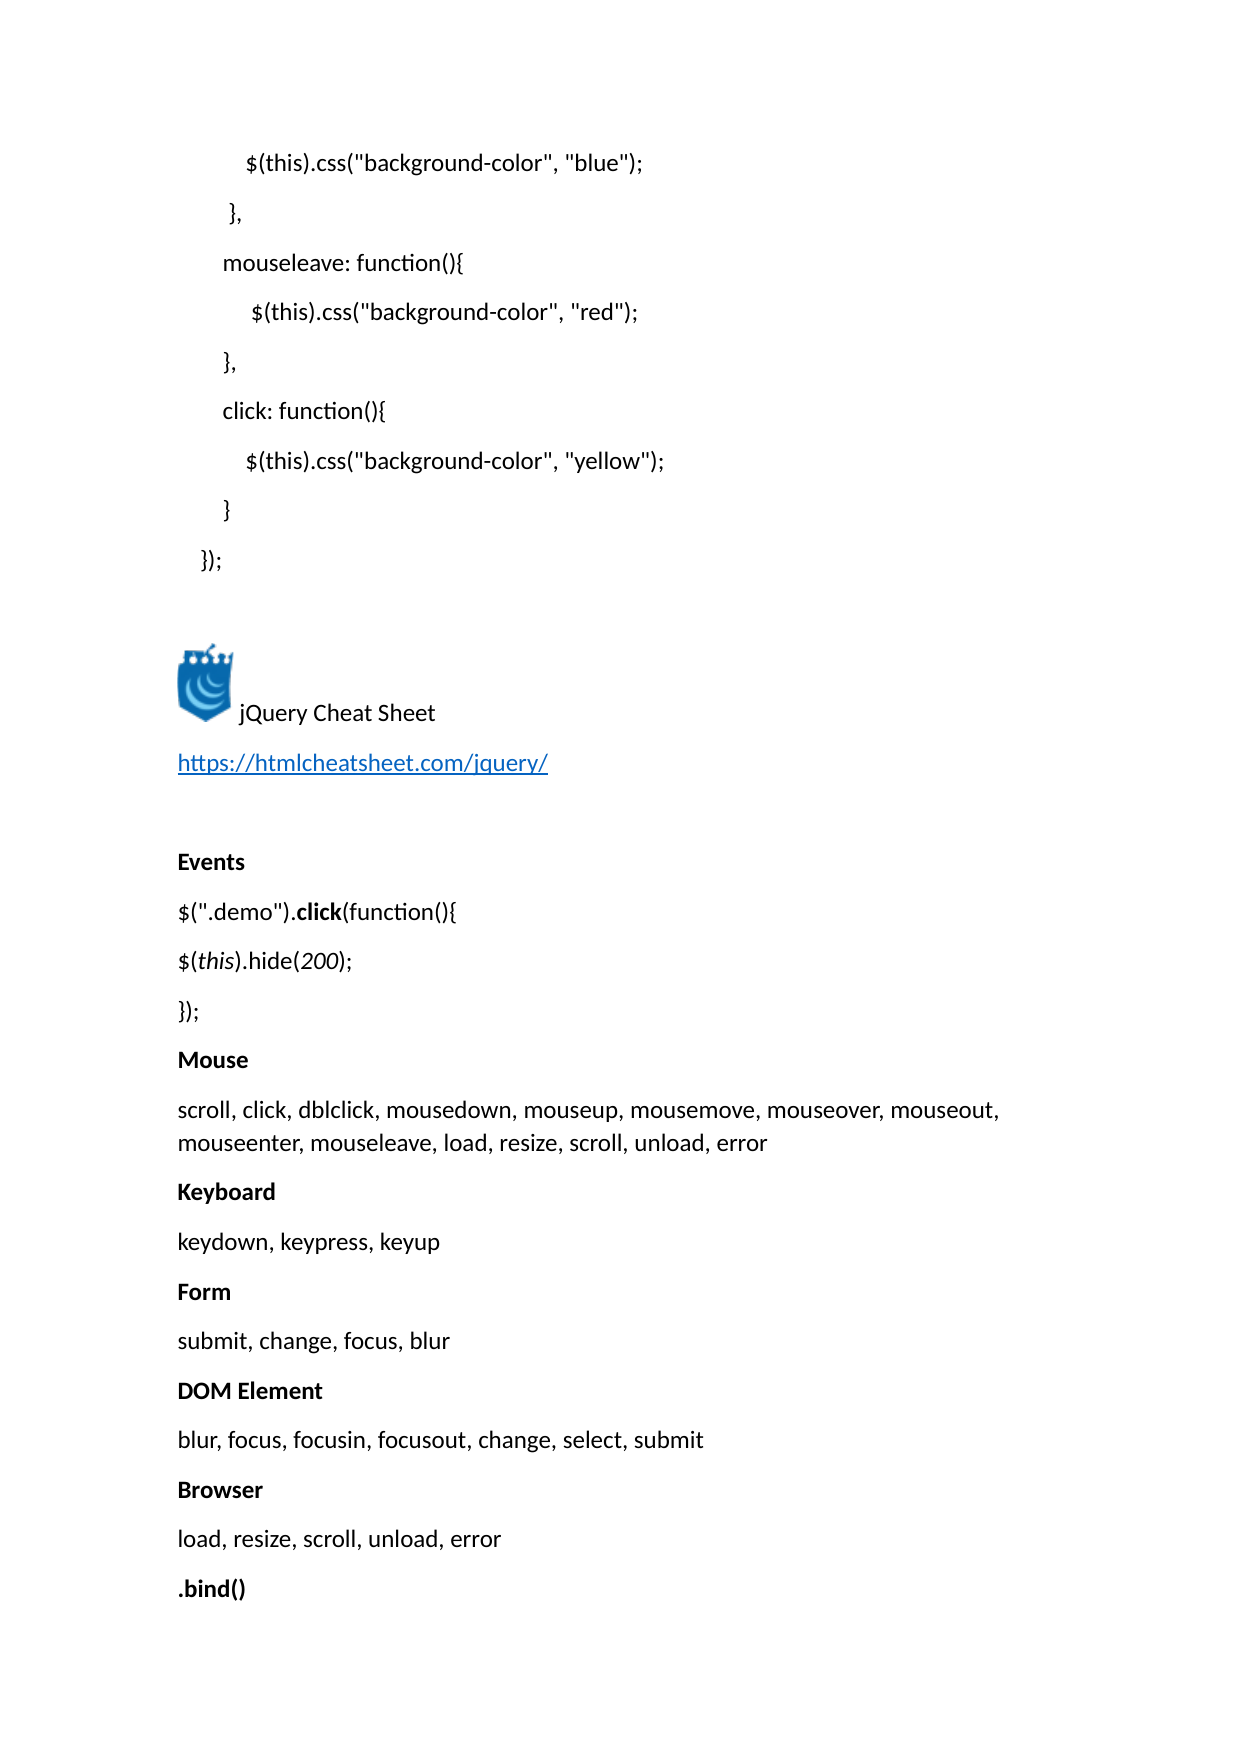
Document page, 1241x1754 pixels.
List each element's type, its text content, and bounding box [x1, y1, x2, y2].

text mouseleave: function(){ [177, 247, 1063, 277]
text Mouse [177, 1044, 1063, 1075]
text .bind() [177, 1573, 1063, 1604]
picture [177, 643, 234, 722]
text } [177, 495, 1063, 525]
text }); [177, 544, 1063, 575]
text Browser [177, 1474, 1063, 1504]
text }, [177, 197, 1063, 228]
text $(this).css("background-color", "yellow"); [177, 445, 1063, 476]
text https://htmlcheatsheet.com/jquery/ [177, 747, 1063, 777]
text scroll, click, dblclick, mousedown, mouseup, mousemove, mouseover, mouseout, mouseenter, mouseleave, load, resize, scroll, unload, error [177, 1094, 1063, 1157]
text Events [177, 846, 1063, 877]
text DOM Element [177, 1375, 1063, 1405]
text $(".demo").click(function(){ [177, 896, 1063, 926]
text }); [177, 995, 1063, 1025]
text blur, focus, focusin, focusout, change, select, submit [177, 1424, 1063, 1455]
text $(this).css("background-color", "red"); [177, 296, 1063, 327]
text Keyboard [177, 1176, 1063, 1207]
text submit, change, focus, blur [177, 1325, 1063, 1356]
text keydown, keypress, keyup [177, 1226, 1063, 1257]
text jQuery Cheat Sheet [177, 643, 1063, 728]
text }, [177, 346, 1063, 376]
text $(this).css("background-color", "blue"); [177, 148, 1063, 178]
text click: function(){ [177, 396, 1063, 426]
text Form [177, 1276, 1063, 1306]
text $(this).hide(200); [177, 945, 1063, 976]
text load, resize, scroll, unload, error [177, 1523, 1063, 1554]
